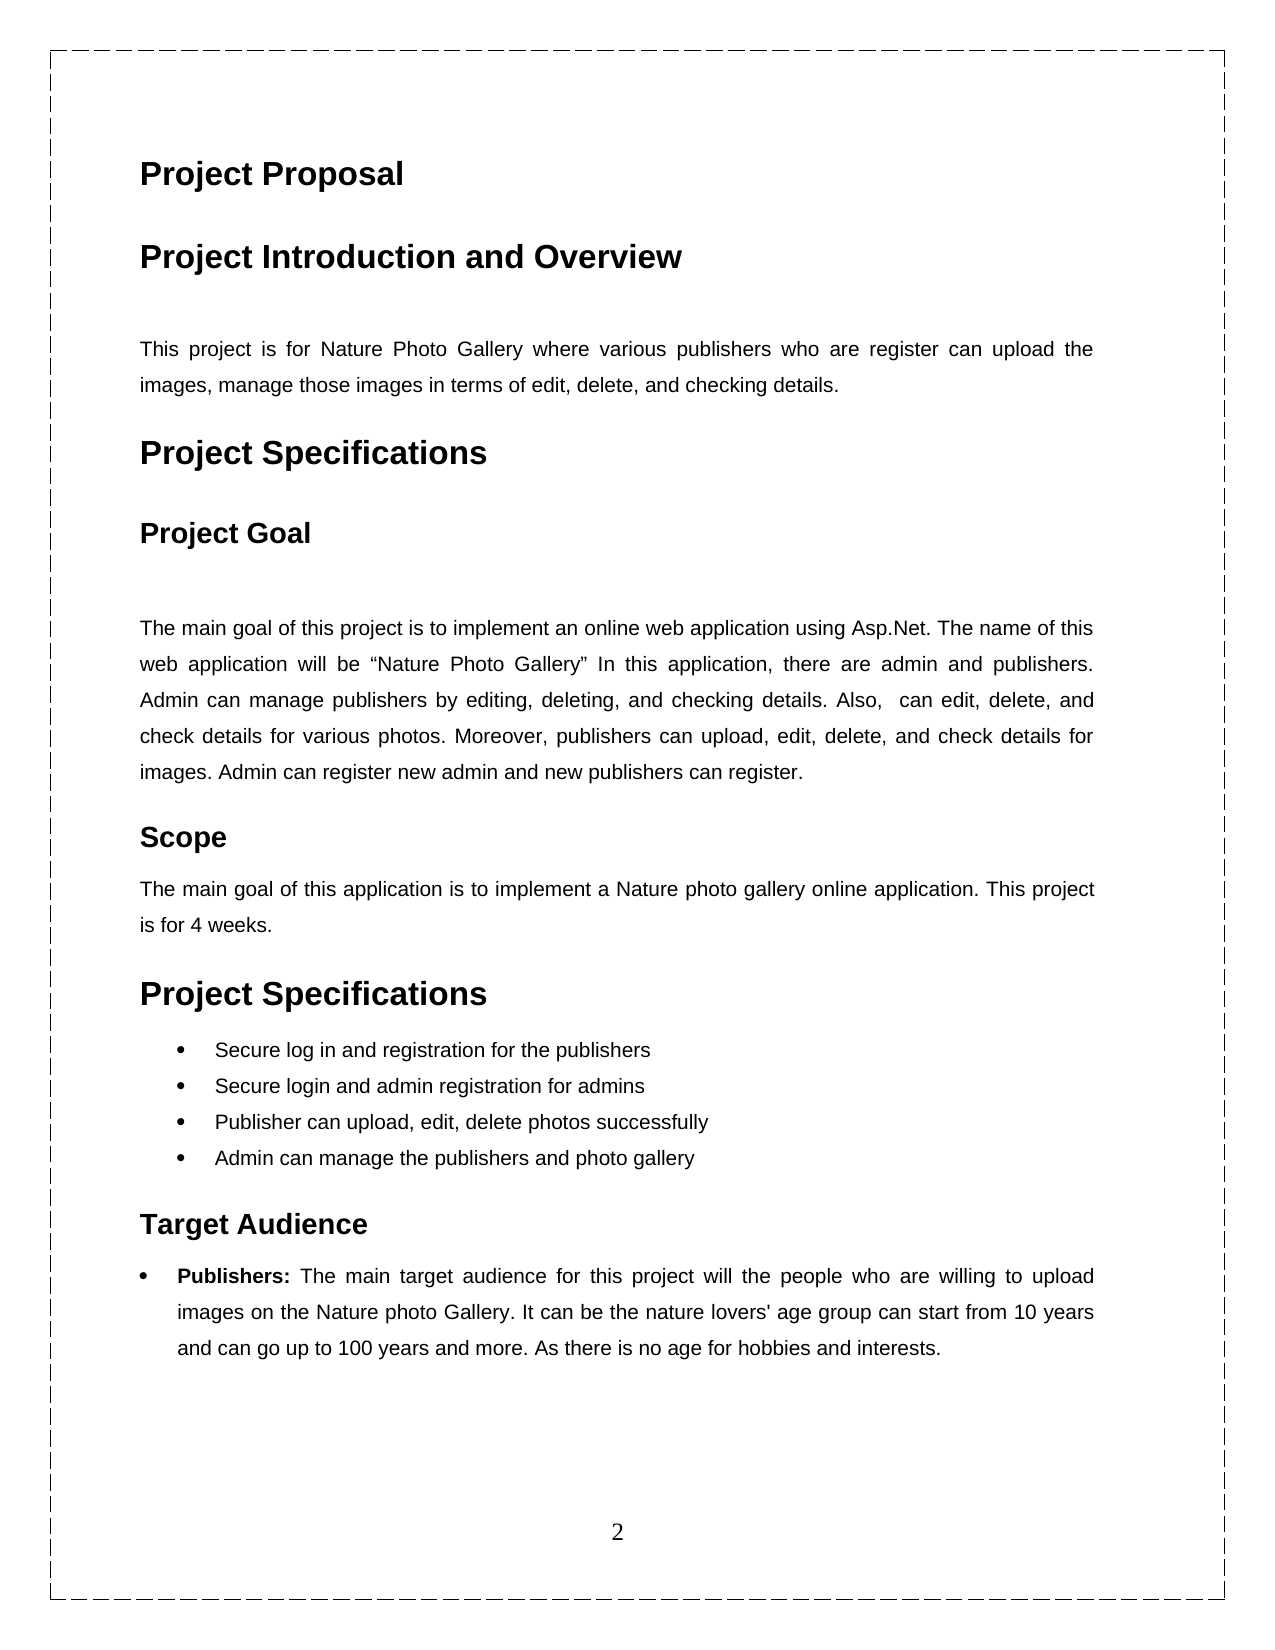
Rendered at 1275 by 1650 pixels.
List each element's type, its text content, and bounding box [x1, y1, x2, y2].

subtitle Project Specifications [139, 974, 1096, 1012]
list Admin can manage the publishers and photo gallery [177, 1146, 1096, 1170]
subtitle Project Proposal [139, 154, 1096, 193]
list Publisher can upload, edit, delete photos successfully [177, 1110, 1096, 1134]
text This project is for Nature Photo Gallery where various publishers who are register can upload the images, manage those images in terms of edit, delete, and checking details. [139, 337, 1096, 396]
subtitle Project Goal [139, 516, 1096, 549]
subtitle Scope [139, 820, 1096, 854]
subtitle Project Specifications [139, 433, 1096, 472]
list Publishers: The main target audience for this project will the people who are willing to upload images on the Nature photo Gallery. It can be the nature lovers' age group can start from 10 years and can go up to 100 years and more. As there is no age for hobbies and interests. [139, 1263, 1096, 1359]
text The main goal of this application is to implement a Nature photo gallery online application. This project is for 4 weeks. [139, 877, 1096, 937]
subtitle Project Introduction and Overview [139, 237, 1096, 275]
text The main goal of this project is to implement an online web application using Asp.Net. The name of this web application will be “Nature Photo Gallery” In this application, there are admin and publishers. Admin can manage publishers by editing, deleting, and checking details. Also, can edit, delete, and check details for various photos. Moreover, publishers can upload, edit, delete, and check details for images. Admin can register new admin and new publishers can register. [139, 616, 1096, 783]
list Secure login and admin registration for admins [177, 1074, 1096, 1098]
subtitle Target Audience [139, 1207, 1096, 1240]
list Secure log in and registration for the publishers [177, 1038, 1096, 1062]
